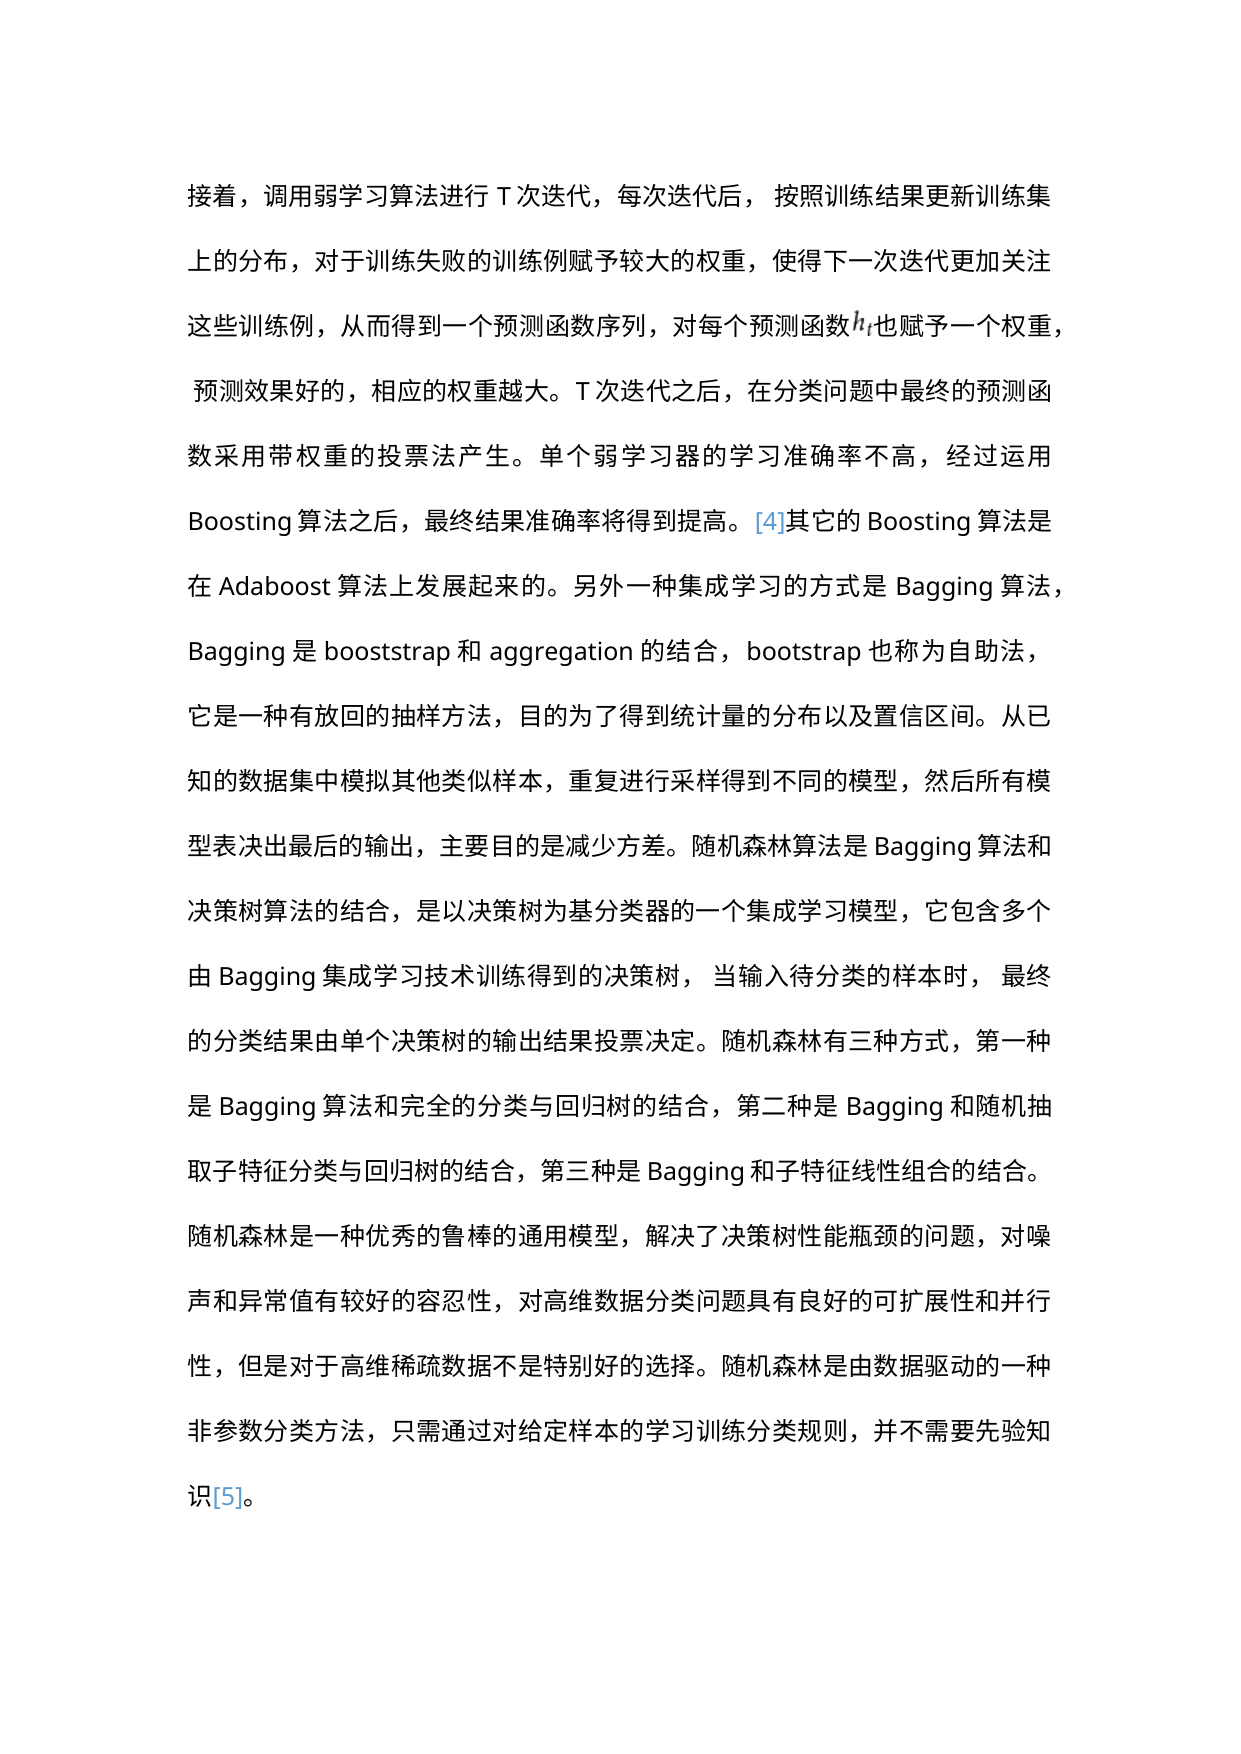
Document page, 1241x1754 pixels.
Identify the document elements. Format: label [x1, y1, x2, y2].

picture [852, 310, 874, 336]
text [187, 162, 1053, 1527]
